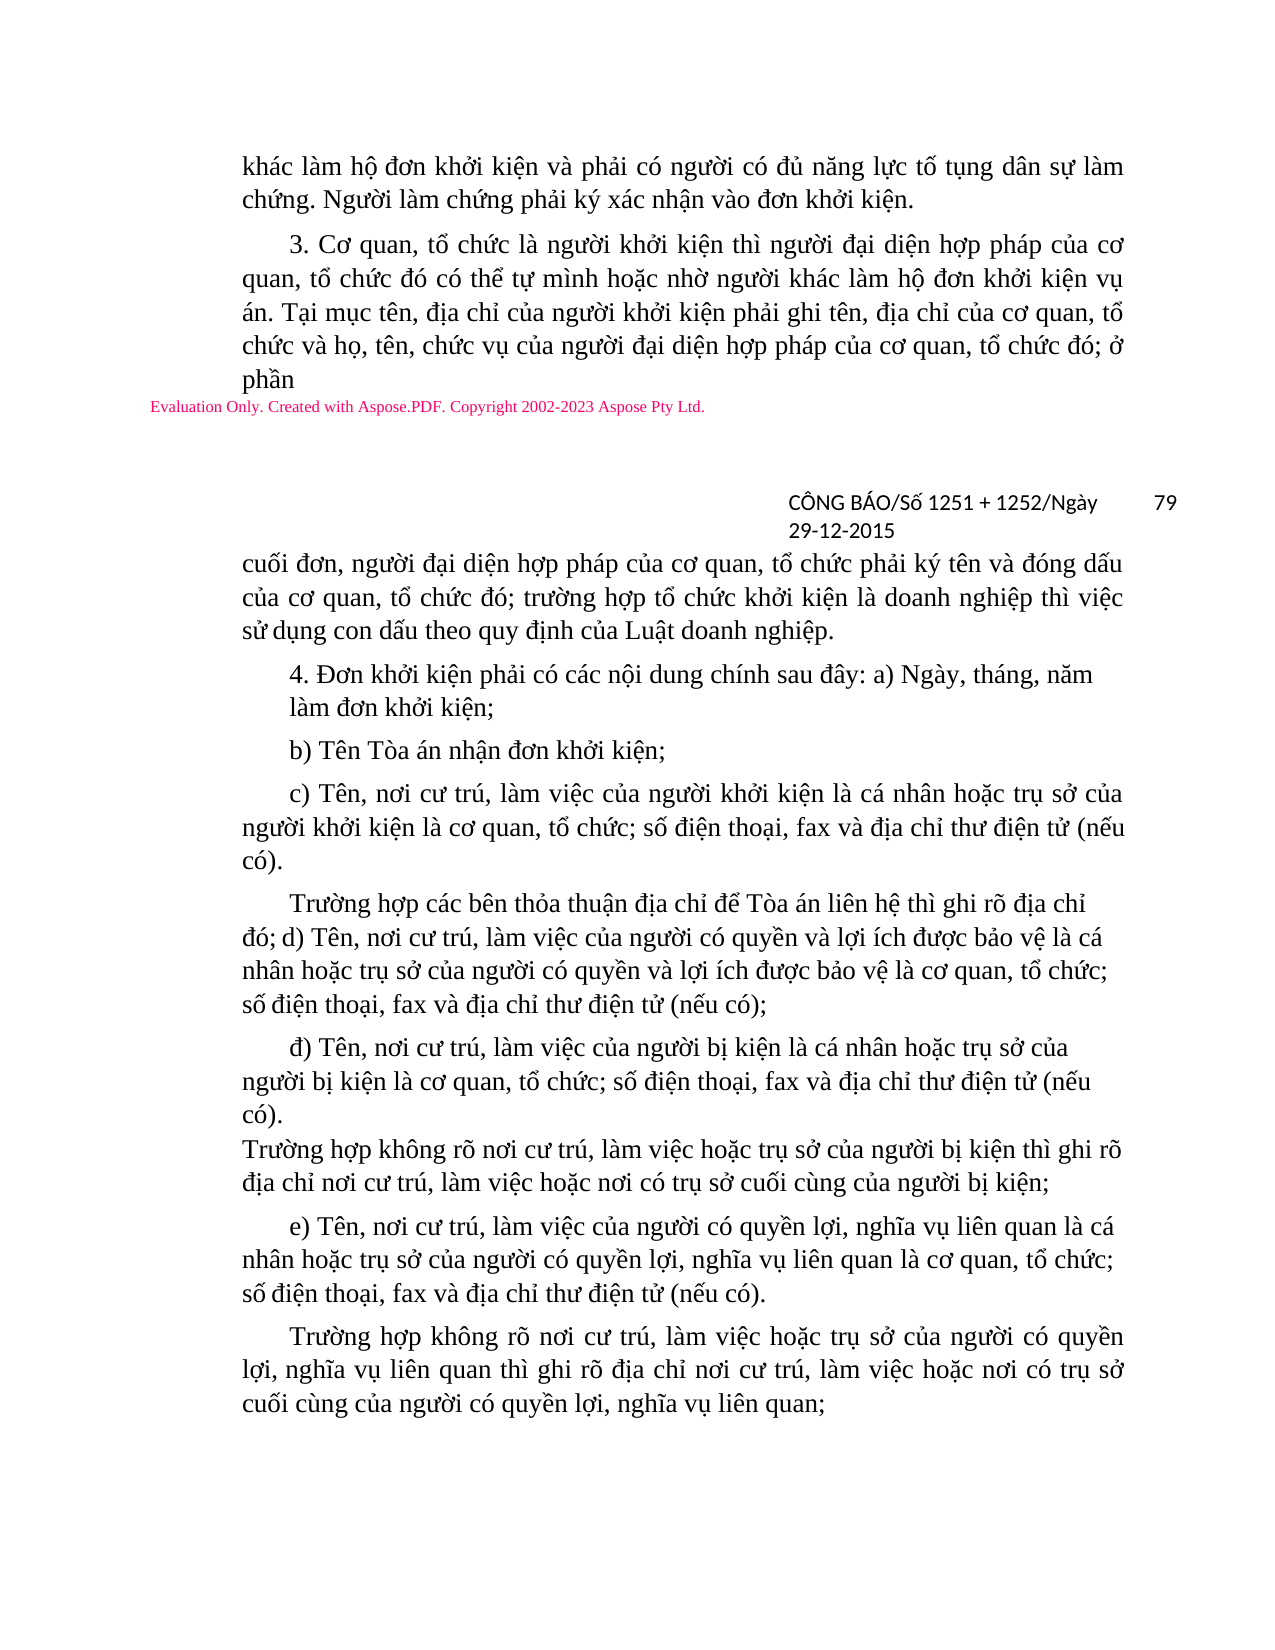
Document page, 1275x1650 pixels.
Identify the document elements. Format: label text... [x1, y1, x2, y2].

text Trường hợp không rõ nơi cư trú, làm việc hoặc trụ sở của người có quyền lợi, nghĩa vụ liên quan thì ghi rõ địa chỉ nơi cư trú, làm việc hoặc nơi có trụ sở cuối cùng của người có quyền lợi, nghĩa vụ liên quan; [242, 1319, 1125, 1418]
text c) Tên, nơi cư trú, làm việc của người khởi kiện là cá nhân hoặc trụ sở của người khởi kiện là cơ quan, tổ chức; số điện thoại, fax và địa chỉ thư điện tử (nếu có). [242, 777, 1125, 876]
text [242, 150, 1125, 215]
text đ) Tên, nơi cư trú, làm việc của người bị kiện là cá nhân hoặc trụ sở của người bị kiện là cơ quan, tổ chức; số điện thoại, fax và địa chỉ thư điện tử (nếu có). [242, 1031, 1125, 1129]
text cuối đơn, người đại diện hợp pháp của cơ quan, tổ chức phải ký tên và đóng dấu của cơ quan, tổ chức đó; trường hợp tổ chức khởi kiện là doanh nghiệp thì việc sử dụng con dấu theo quy định của Luật doanh nghiệp. [242, 547, 1125, 645]
text Trường hợp không rõ nơi cư trú, làm việc hoặc trụ sở của người bị kiện thì ghi rõ địa chỉ nơi cư trú, làm việc hoặc nơi có trụ sở cuối cùng của người bị kiện; [242, 1133, 1125, 1198]
table_header CÔNG BÁO/Số 1251 + 1252/Ngày 29-12-2015 [458, 489, 1142, 544]
text 4. Đơn khởi kiện phải có các nội dung chính sau đây: a) Ngày, tháng, năm làm đơn khởi kiện; [289, 658, 1125, 722]
text b) Tên Tòa án nhận đơn khởi kiện; [289, 734, 1125, 766]
table_header 79 [1143, 489, 1205, 544]
text Trường hợp các bên thỏa thuận địa chỉ để Tòa án liên hệ thì ghi rõ địa chỉ đó; d) Tên, nơi cư trú, làm việc của người có quyền và lợi ích được bảo vệ là cá nhân hoặc trụ sở của người có quyền và lợi ích được bảo vệ là cơ quan, tổ chức; số điện thoại, fax và địa chỉ thư điện tử (nếu có); [242, 887, 1125, 1019]
text e) Tên, nơi cư trú, làm việc của người có quyền lợi, nghĩa vụ liên quan là cá nhân hoặc trụ sở của người có quyền lợi, nghĩa vụ liên quan là cơ quan, tổ chức; số điện thoại, fax và địa chỉ thư điện tử (nếu có). [242, 1209, 1116, 1308]
text 3. Cơ quan, tổ chức là người khởi kiện thì người đại diện hợp pháp của cơ quan, tổ chức đó có thể tự mình hoặc nhờ người khác làm hộ đơn khởi kiện vụ án. Tại mục tên, địa chỉ của người khởi kiện phải ghi tên, địa chỉ của cơ quan, tổ chức và họ, tên, chức vụ của người đại diện hợp pháp của cơ quan, tổ chức đó; ở phần [242, 229, 1125, 394]
text Evaluation Only. Created with Aspose.PDF. Copyright 2002-2023 Aspose Pty Ltd. [150, 396, 1125, 416]
